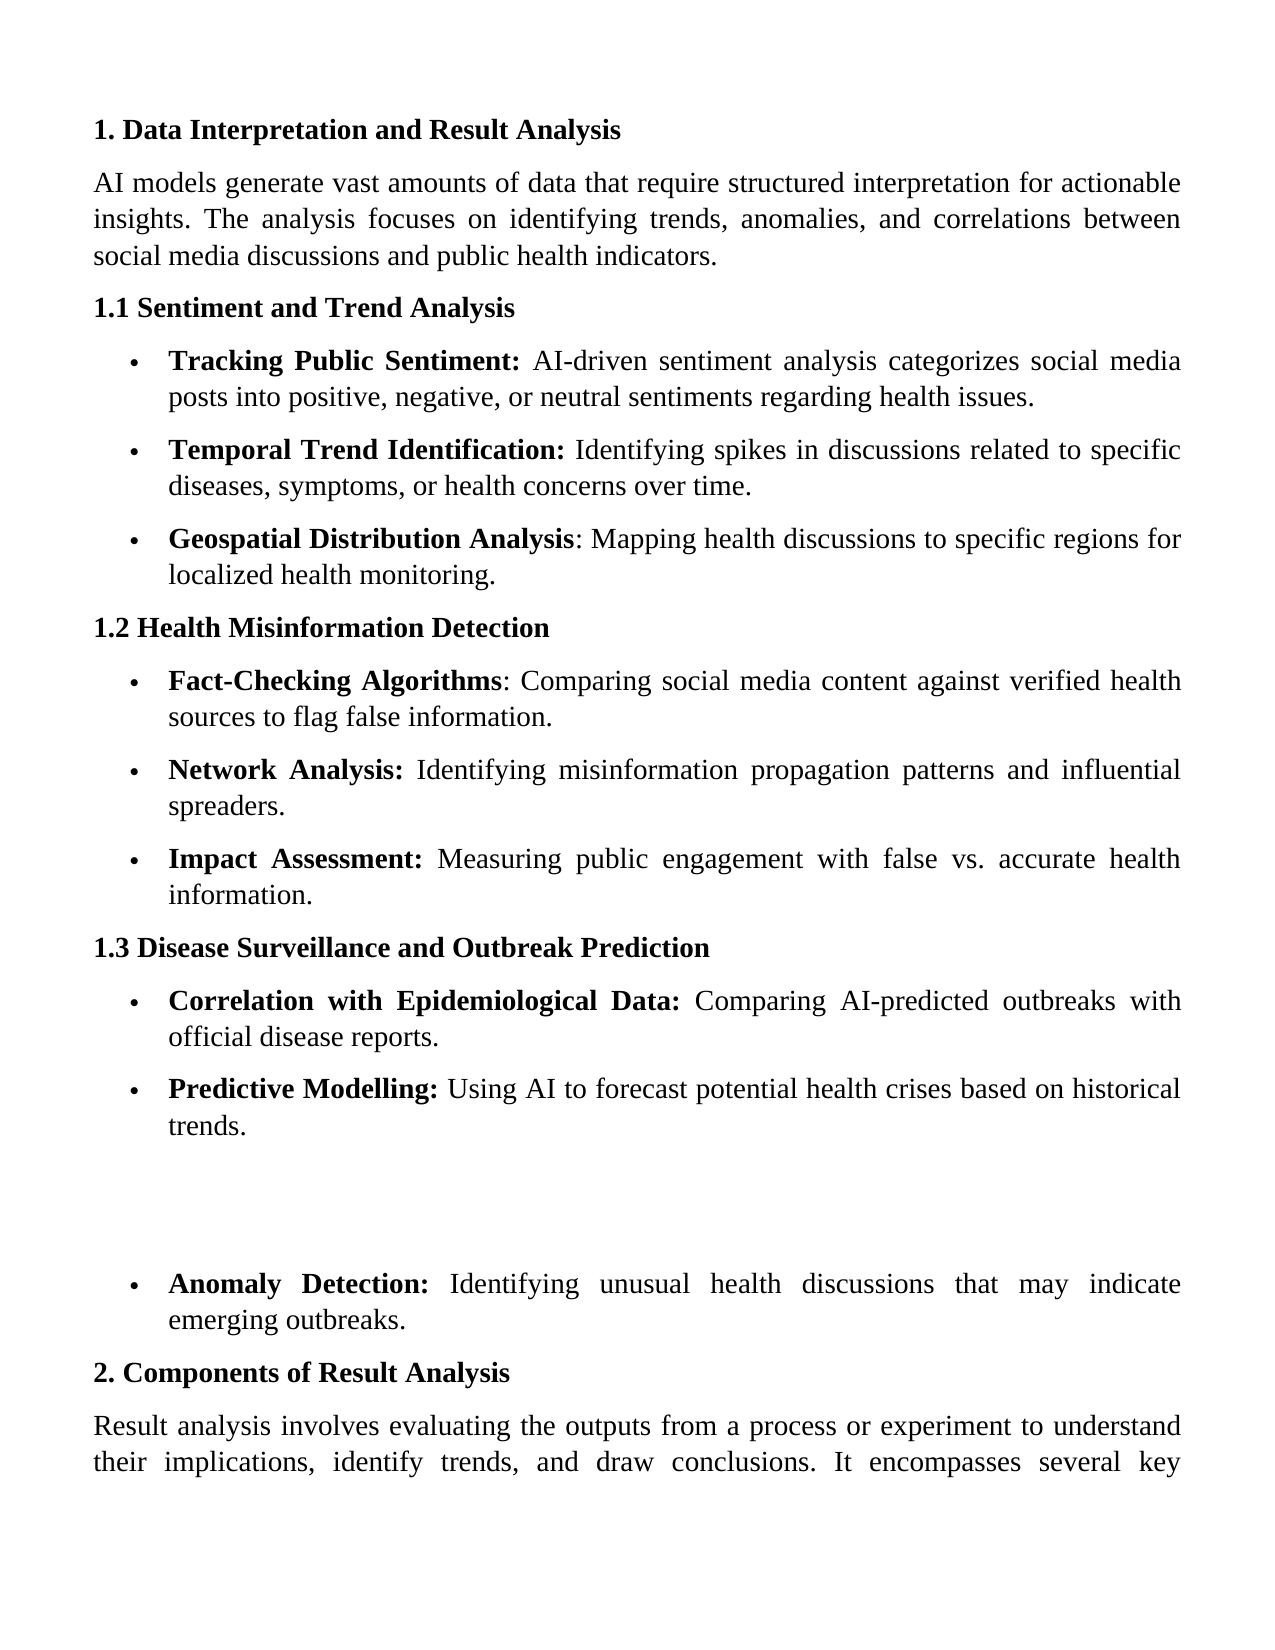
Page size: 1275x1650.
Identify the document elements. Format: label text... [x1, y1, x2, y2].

list Impact Assessment: Measuring public engagement with false vs. accurate health information. [131, 841, 1182, 911]
text 2. Components of Result Analysis [93, 1355, 1182, 1389]
list Temporal Trend Identification: Identifying spikes in discussions related to specific diseases, symptoms, or health concerns over time. [131, 432, 1182, 502]
list Anomaly Detection: Identifying unusual health discussions that may indicate emerging outbreaks. [131, 1266, 1182, 1336]
text 1.2 Health Misinformation Detection [93, 610, 1182, 644]
text 1.1 Sentiment and Trend Analysis [93, 290, 1182, 324]
text 1.3 Disease Surveillance and Outbreak Prediction [93, 930, 1182, 963]
text AI models generate vast amounts of data that require structured interpretation for actionable insights. The analysis focuses on identifying trends, anomalies, and correlations between social media discussions and public health indicators. [93, 165, 1182, 271]
list Predictive Modelling: Using AI to forecast potential health crises based on historical trends. [131, 1072, 1182, 1141]
list Geospatial Distribution Analysis: Mapping health discussions to specific regions for localized health monitoring. [131, 521, 1182, 591]
list Tracking Public Sentiment: AI-driven sentiment analysis categorizes social media posts into positive, negative, or neutral sentiments regarding health issues. [131, 343, 1182, 413]
text 1. Data Interpretation and Result Analysis [93, 112, 1182, 146]
list Correlation with Epidemiological Data: Comparing AI-predicted outbreaks with official disease reports. [131, 983, 1182, 1052]
list Network Analysis: Identifying misinformation propagation patterns and influential spreaders. [131, 752, 1182, 822]
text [93, 1408, 1182, 1478]
list Fact-Checking Algorithms: Comparing social media content against verified health sources to flag false information. [131, 663, 1182, 733]
